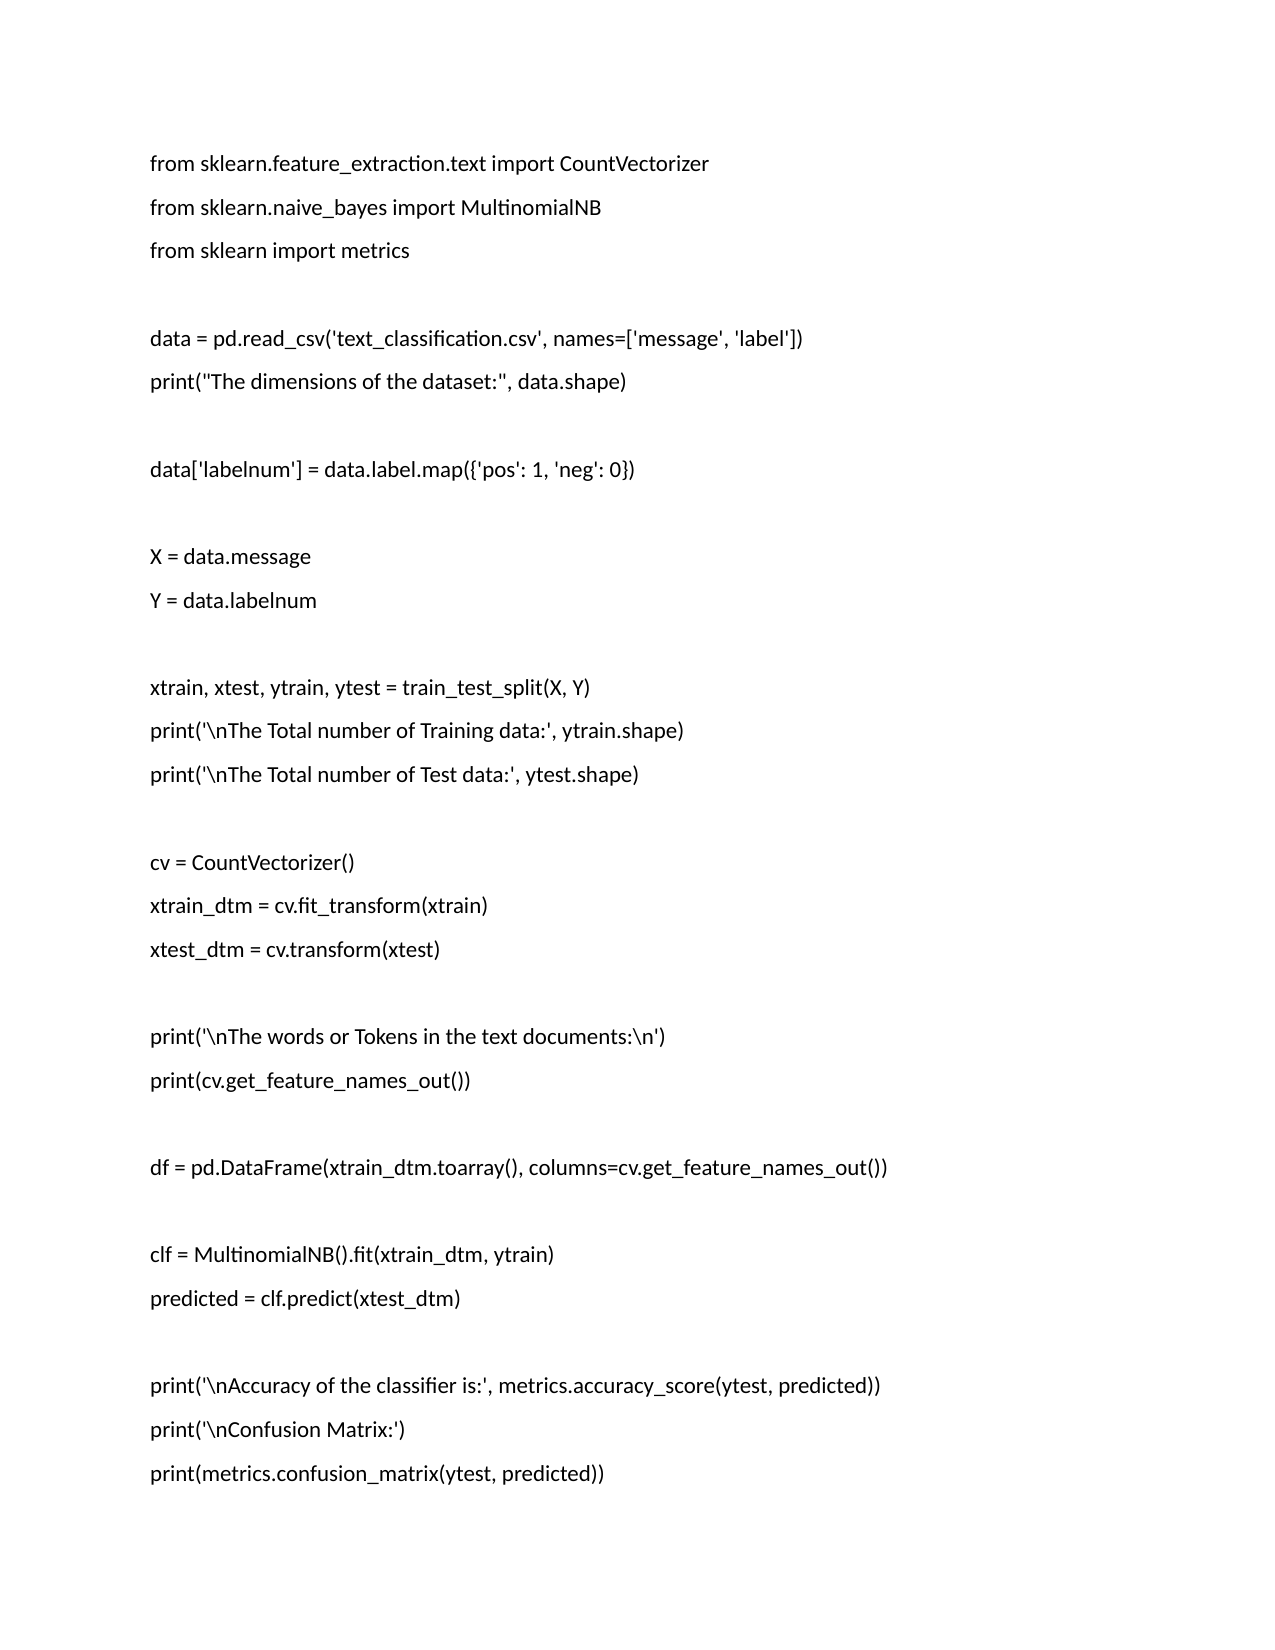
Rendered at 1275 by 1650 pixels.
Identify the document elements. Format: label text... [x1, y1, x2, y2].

text print('\nThe Total number of Training data:', ytrain.shape) [150, 717, 1125, 744]
text print('\nConfusion Matrix:') [150, 1416, 1125, 1443]
text data['labelnum'] = data.label.map({'pos': 1, 'neg': 0}) [150, 456, 1125, 482]
text xtrain, xtest, ytrain, ytest = train_test_split(X, Y) [150, 674, 1125, 701]
text df = pd.DataFrame(xtrain_dtm.toarray(), columns=cv.get_feature_names_out()) [150, 1154, 1125, 1181]
text cv = CountVectorizer() [150, 848, 1125, 875]
text print("The dimensions of the dataset:", data.shape) [150, 368, 1125, 395]
text Y = data.labelnum [150, 586, 1125, 613]
text print('\nAccuracy of the classifier is:', metrics.accuracy_score(ytest, predicted)) [150, 1372, 1125, 1399]
text print(metrics.confusion_matrix(ytest, predicted)) [150, 1459, 1125, 1486]
text from sklearn.feature_extraction.text import CountVectorizer [150, 150, 1125, 177]
text print('\nThe words or Tokens in the text documents:\n') [150, 1023, 1125, 1050]
text xtrain_dtm = cv.fit_transform(xtrain) [150, 892, 1125, 919]
text clf = MultinomialNB().fit(xtrain_dtm, ytrain) [150, 1241, 1125, 1268]
text from sklearn import metrics [150, 237, 1125, 264]
text print(cv.get_feature_names_out()) [150, 1067, 1125, 1093]
text predicted = clf.predict(xtest_dtm) [150, 1285, 1125, 1312]
text from sklearn.naive_bayes import MultinomialNB [150, 194, 1125, 221]
text data = pd.read_csv('text_classification.csv', names=['message', 'label']) [150, 324, 1125, 352]
text X = data.message [150, 543, 1125, 570]
text print('\nThe Total number of Test data:', ytest.shape) [150, 761, 1125, 788]
text xtest_dtm = cv.transform(xtest) [150, 936, 1125, 963]
